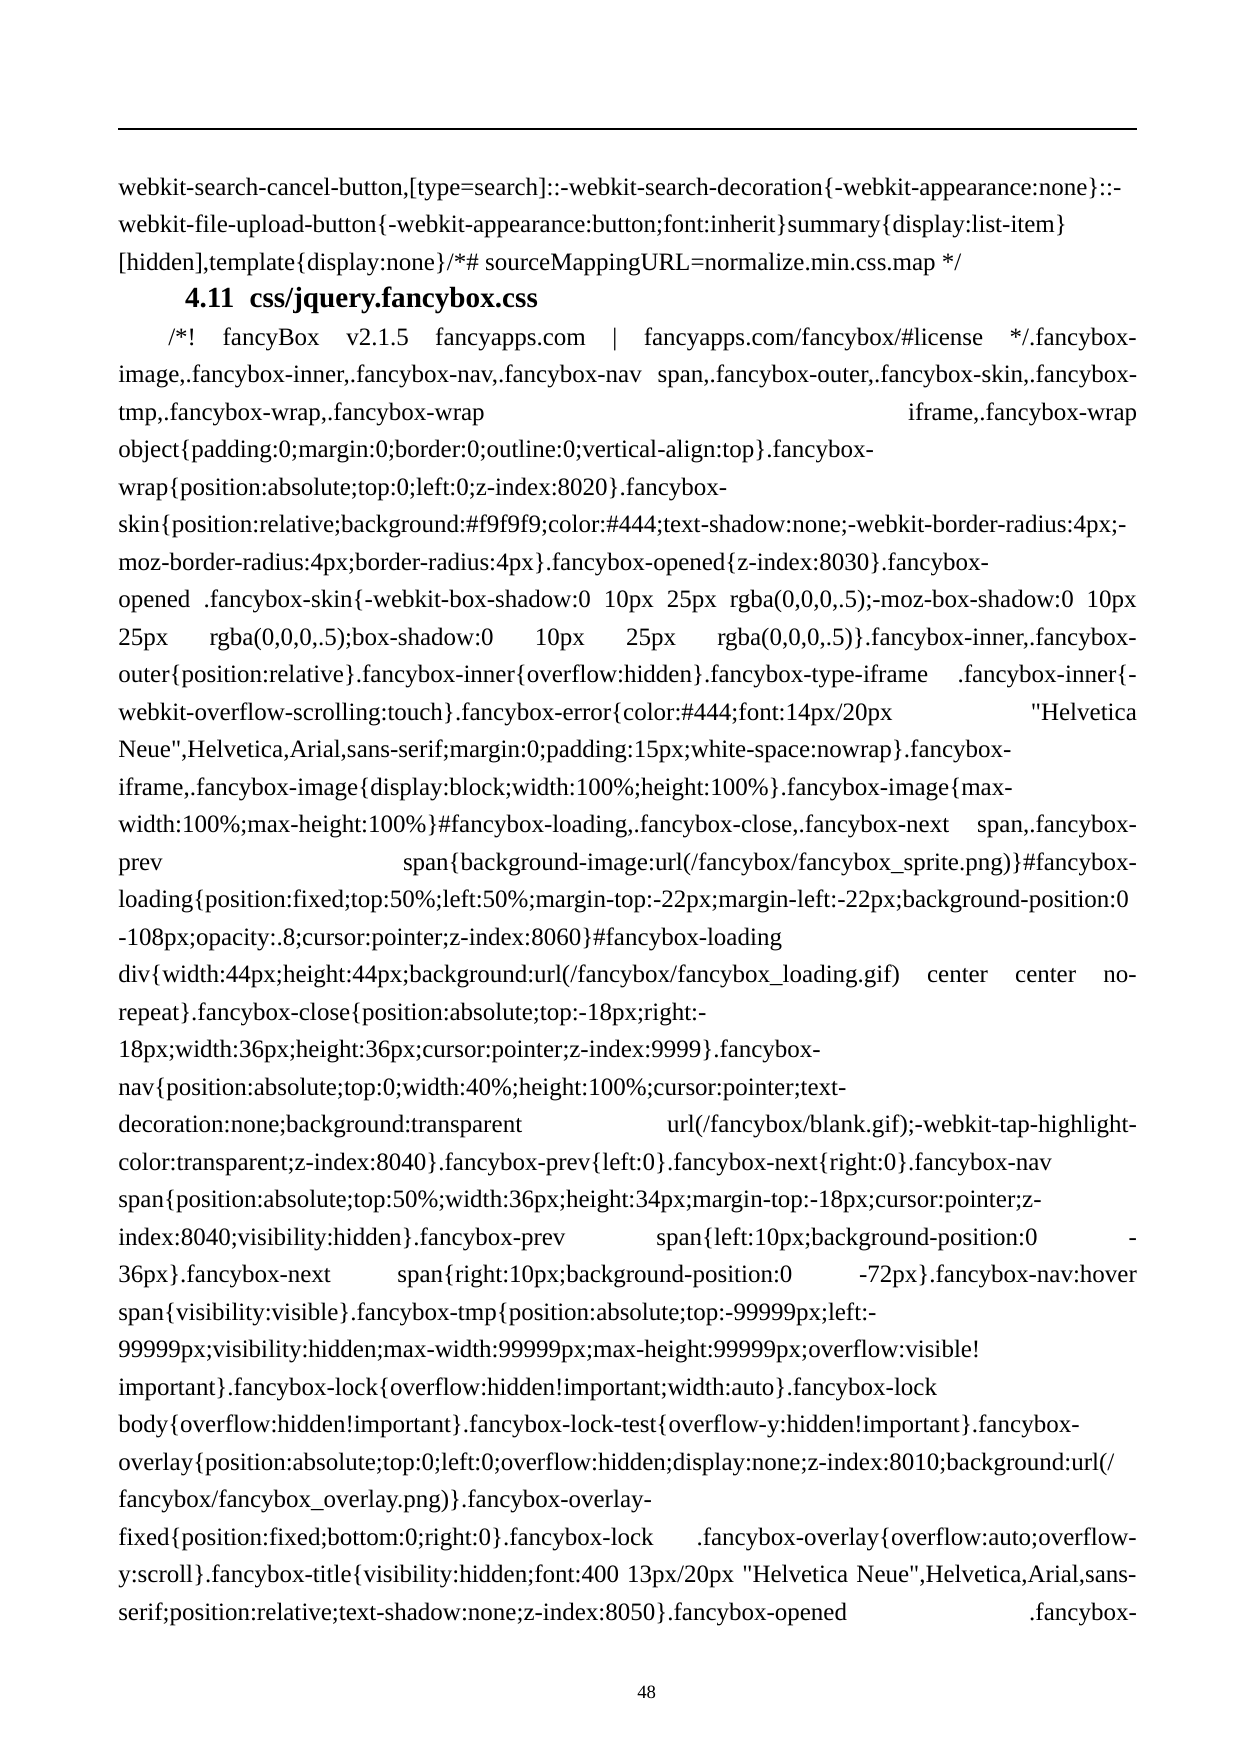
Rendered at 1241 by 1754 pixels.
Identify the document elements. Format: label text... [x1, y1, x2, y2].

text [118, 315, 1137, 1628]
subtitle css/jquery.fancybox.css [118, 278, 1137, 315]
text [118, 165, 1137, 278]
